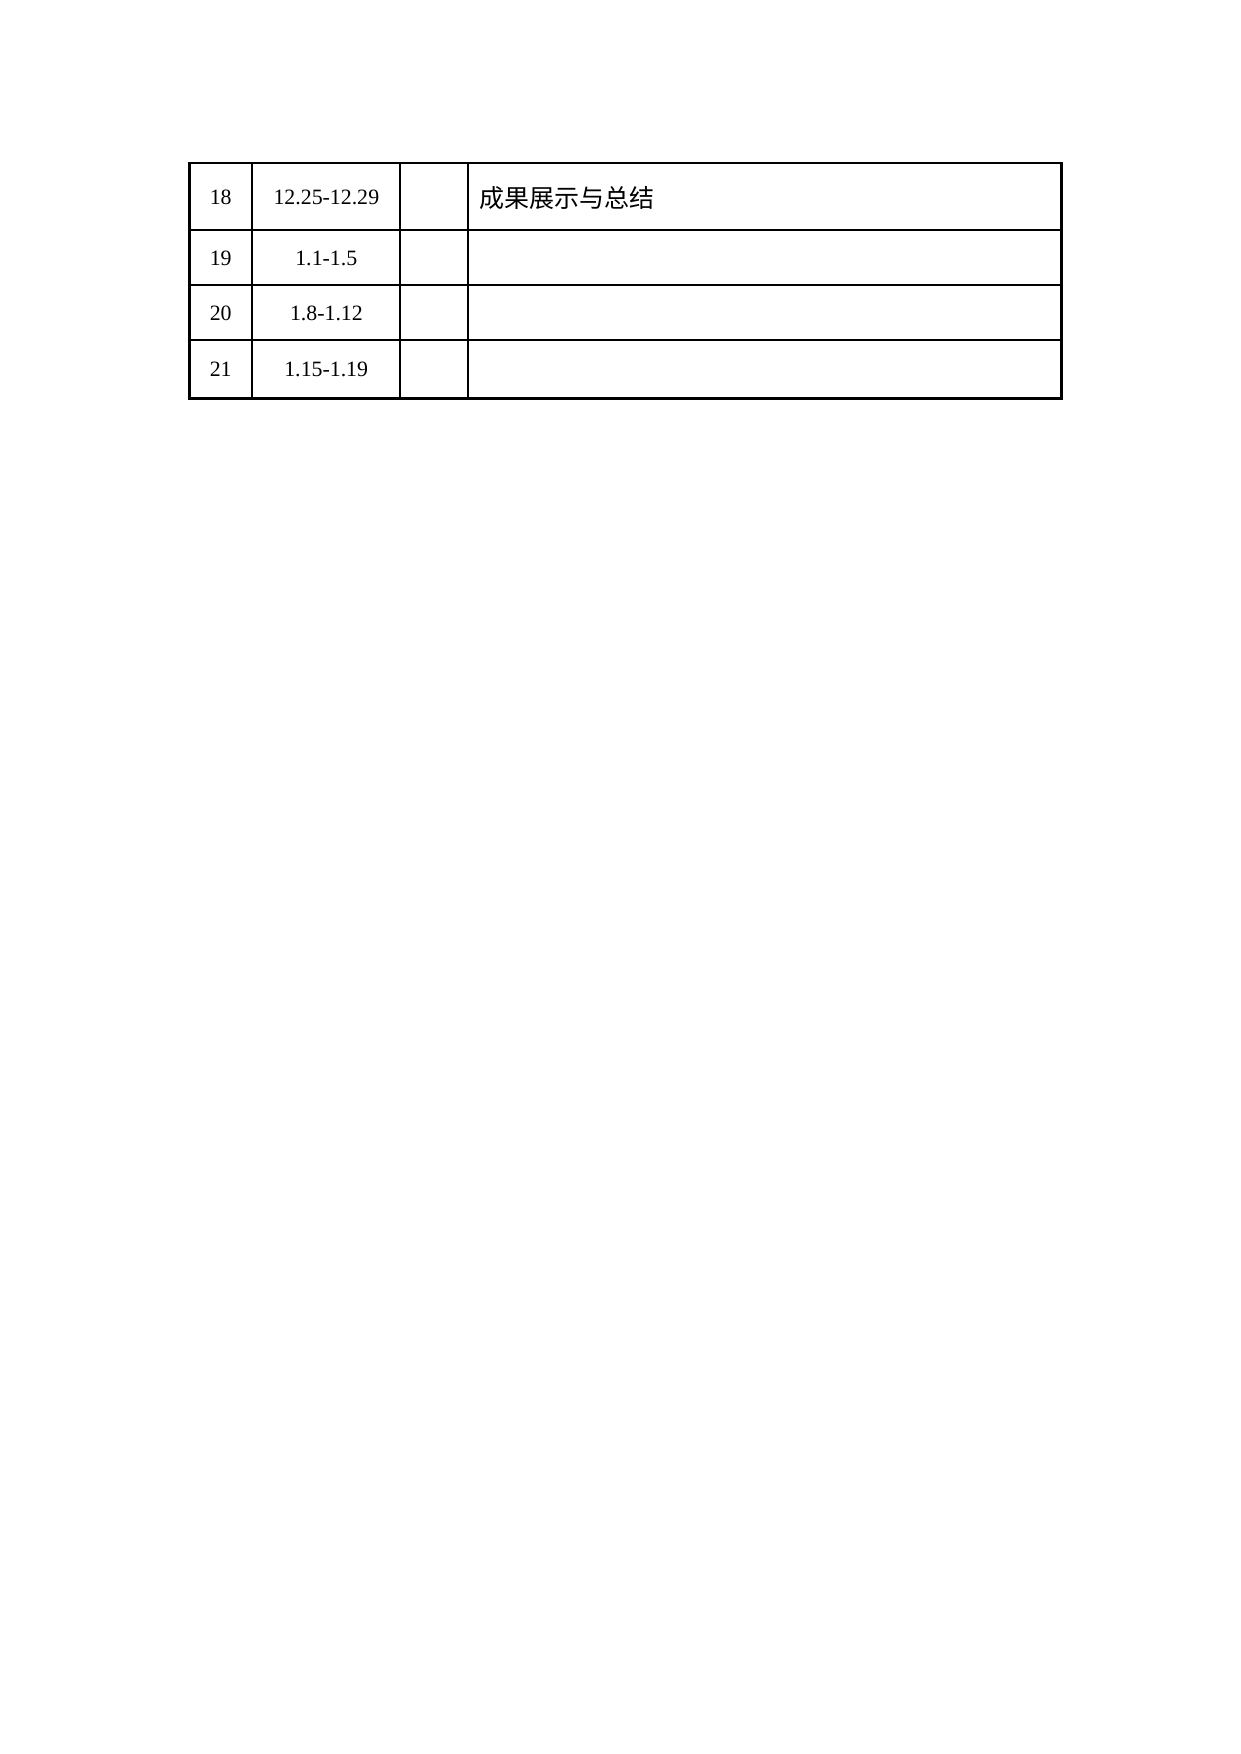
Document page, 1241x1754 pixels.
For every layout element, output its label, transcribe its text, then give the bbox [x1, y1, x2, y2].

table_cell [401, 286, 467, 339]
table_cell [469, 231, 1060, 284]
table_cell 20 [191, 286, 251, 339]
table_cell 1.8-1.12 [253, 286, 399, 339]
table_cell 12.25-12.29 [253, 164, 399, 229]
table_cell 19 [191, 231, 251, 284]
table_cell 21 [191, 341, 251, 397]
table_cell [401, 231, 467, 284]
table_cell [469, 341, 1060, 397]
table_cell 1.15-1.19 [253, 341, 399, 397]
table_cell 1.1-1.5 [253, 231, 399, 284]
table_cell 成果展示与总结 [469, 164, 1060, 229]
table_cell [401, 164, 467, 229]
table_cell [469, 286, 1060, 339]
table_cell 18 [191, 164, 251, 229]
table_cell [401, 341, 467, 397]
